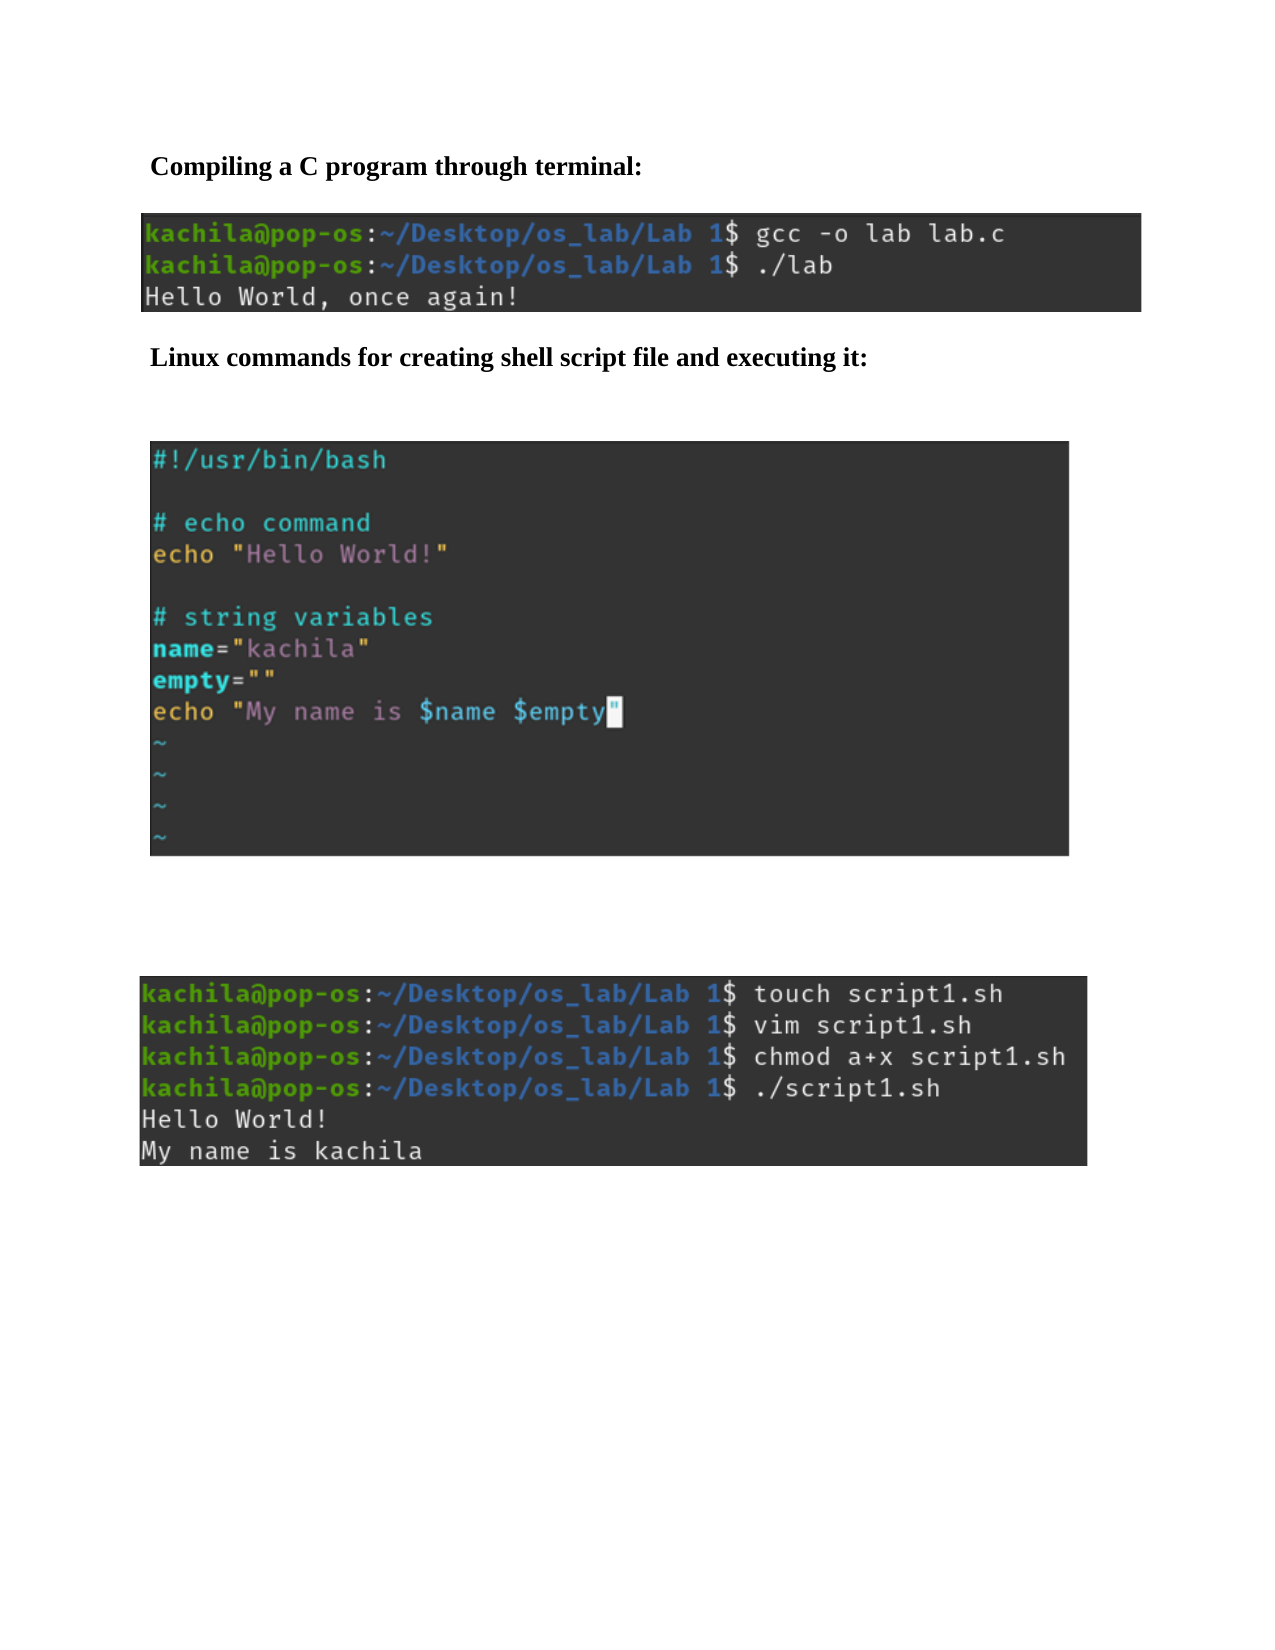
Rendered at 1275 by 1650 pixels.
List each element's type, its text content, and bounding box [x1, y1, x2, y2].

text Compiling a C program through terminal: [150, 150, 1244, 181]
picture [141, 213, 1142, 312]
picture [150, 441, 1071, 858]
picture [139, 976, 1088, 1166]
text Linux commands for creating shell script file and executing it: [150, 341, 1244, 372]
